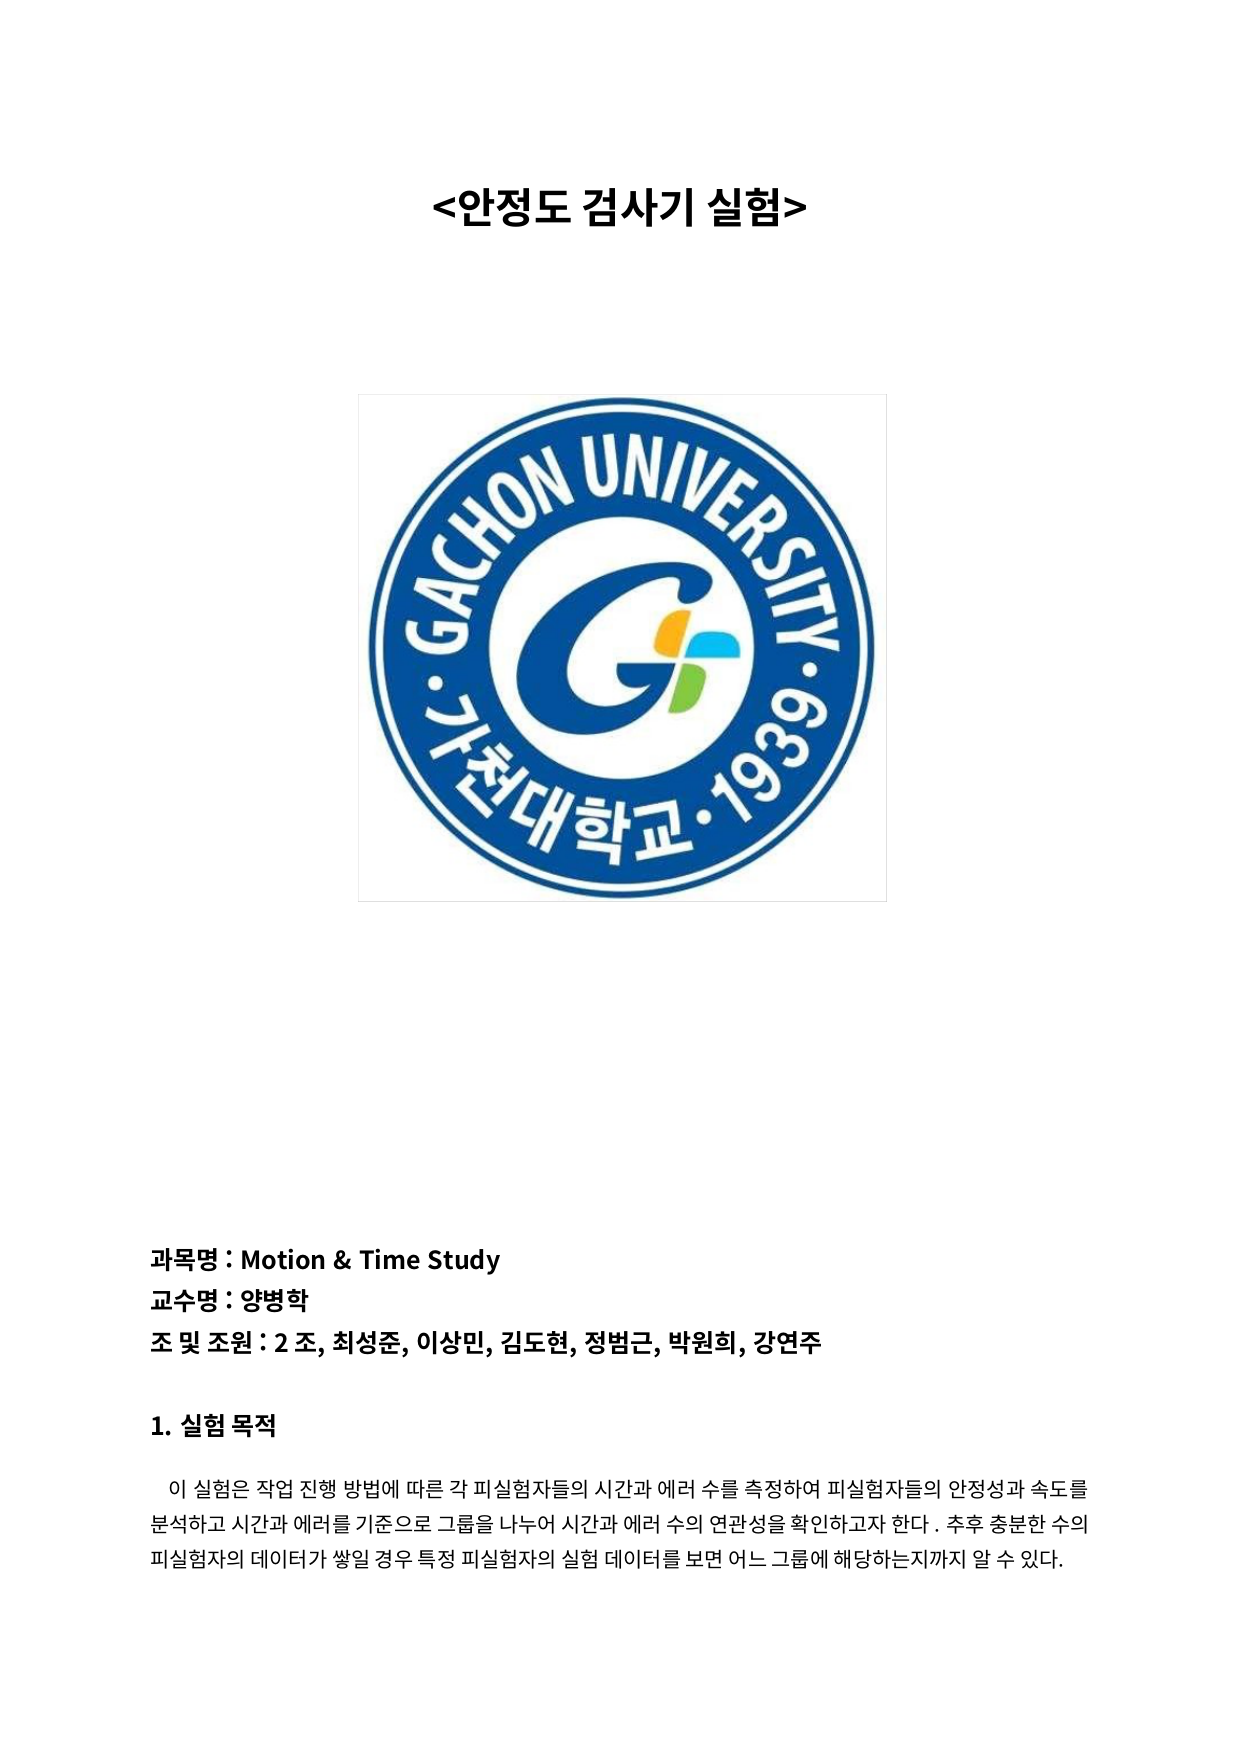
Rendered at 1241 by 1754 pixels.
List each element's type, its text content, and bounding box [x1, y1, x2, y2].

text <안정도 검사기 실험> [150, 175, 1090, 235]
text 조 및 조원 : 2조, 최성준, 이상민, 김도현, 정범근, 박원희, 강연주 [150, 1323, 1090, 1360]
text 1. 실험 목적 [150, 1407, 1090, 1443]
text 과목명 : Motion & Time Study [150, 1240, 1090, 1276]
text 교수명 : 양병학 [150, 1282, 1090, 1318]
picture [357, 393, 888, 903]
text 이 실험은 작업 진행 방법에 따른 각 피실험자들의 시간과 에러 수를 측정하여 피실험자들의 안정성과 속도를 분석하고 시간과 에러를 기준으로 그룹을 나누어 시간과 에러 수의 연관성을 확인하고자 한다. 추후 충분한 수의 피실험자의 데이터가 쌓일 경우 특정 피실험자의 실험 데이터를 보면 어느 그룹에 해당하는지까지 알 수 있다. [150, 1473, 1090, 1573]
